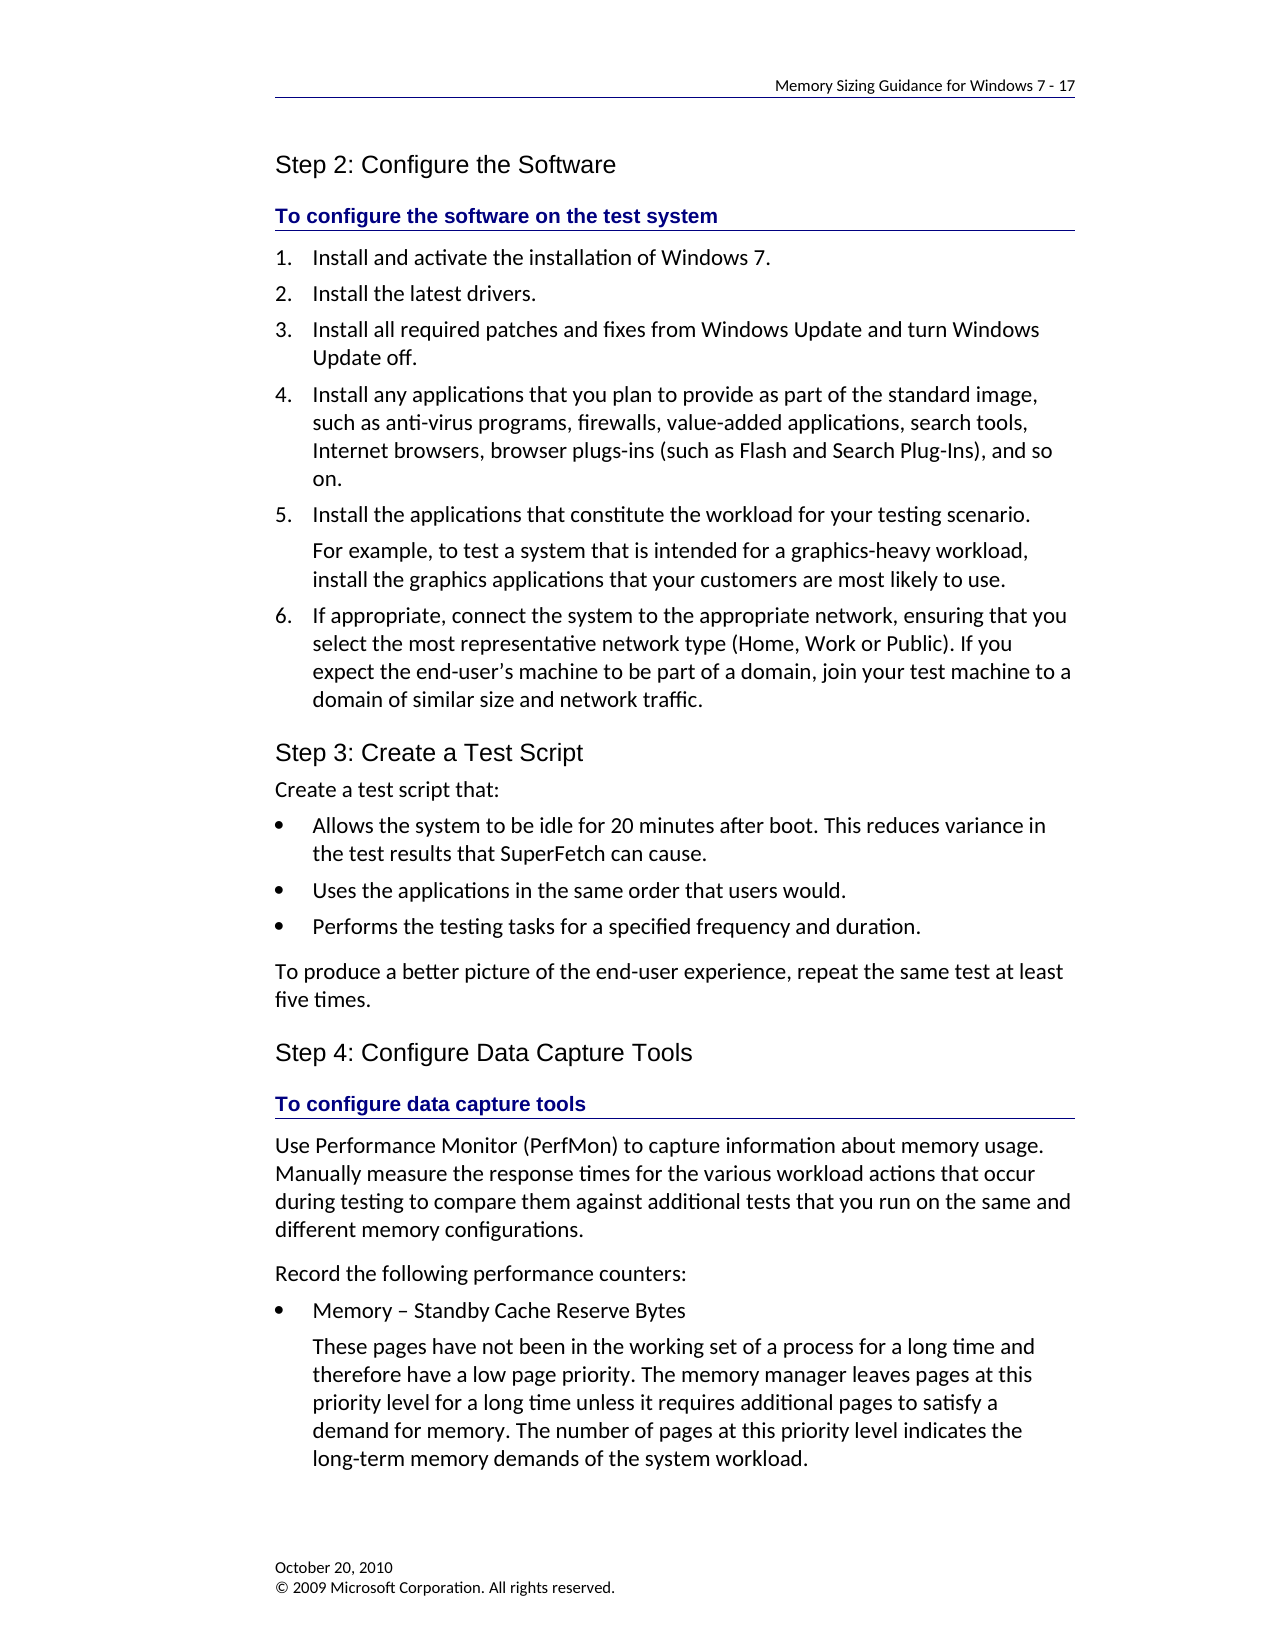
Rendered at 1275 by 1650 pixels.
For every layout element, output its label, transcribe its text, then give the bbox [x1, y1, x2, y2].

subtitle Step 2: Configure the Software [275, 150, 1075, 179]
text Use Performance Monitor (PerfMon) to capture information about memory usage. Manually measure the response times for the various workload actions that occur during testing to compare them against additional tests that you run on the same and different memory configurations. [275, 1131, 1075, 1243]
list 1. Install and activate the installation of Windows 7. [275, 243, 1075, 271]
list 6. If appropriate, connect the system to the appropriate network, ensuring that you select the most representative network type (Home, Work or Public). If you expect the end-user’s machine to be part of a domain, join your test machine to a domain of similar size and network traffic. [275, 601, 1075, 713]
list Memory – Standby Cache Reserve Bytes [275, 1296, 1075, 1324]
text To configure data capture tools [275, 1092, 1075, 1118]
subtitle Step 4: Configure Data Capture Tools [275, 1038, 1075, 1067]
list 3. Install all required patches and fixes from Windows Update and turn Windows Update off. [275, 316, 1075, 372]
list Allows the system to be idle for 20 minutes after boot. This reduces variance in the test results that SuperFetch can cause. [275, 812, 1075, 868]
text For example, to test a system that is intended for a graphics-heavy workload, install the graphics applications that your customers are most likely to use. [312, 537, 1075, 593]
list 2. Install the latest drivers. [275, 279, 1075, 307]
list 5. Install the applications that constitute the workload for your testing scenario. [275, 500, 1075, 528]
list 4. Install any applications that you plan to provide as part of the standard image, such as anti-virus programs, firewalls, value-added applications, search tools, Internet browsers, browser plugs-ins (such as Flash and Search Plug-Ins), and so on. [275, 380, 1075, 492]
list Performs the testing tasks for a specified frequency and duration. [275, 912, 1075, 940]
subtitle Step 3: Create a Test Script [275, 738, 1075, 767]
text These pages have not been in the working set of a process for a long time and therefore have a low page priority. The memory manager leaves pages at this priority level for a long time unless it requires additional pages to satisfy a demand for memory. The number of pages at this priority level indicates the long-term memory demands of the system workload. [312, 1332, 1075, 1472]
text To produce a better picture of the end-user experience, repeat the same test at least five times. [275, 957, 1075, 1013]
text Record the following performance counters: [275, 1259, 1075, 1288]
text To configure the software on the test system [275, 204, 1075, 230]
text Create a test script that: [275, 775, 1075, 803]
list Uses the applications in the same order that users would. [275, 876, 1075, 904]
